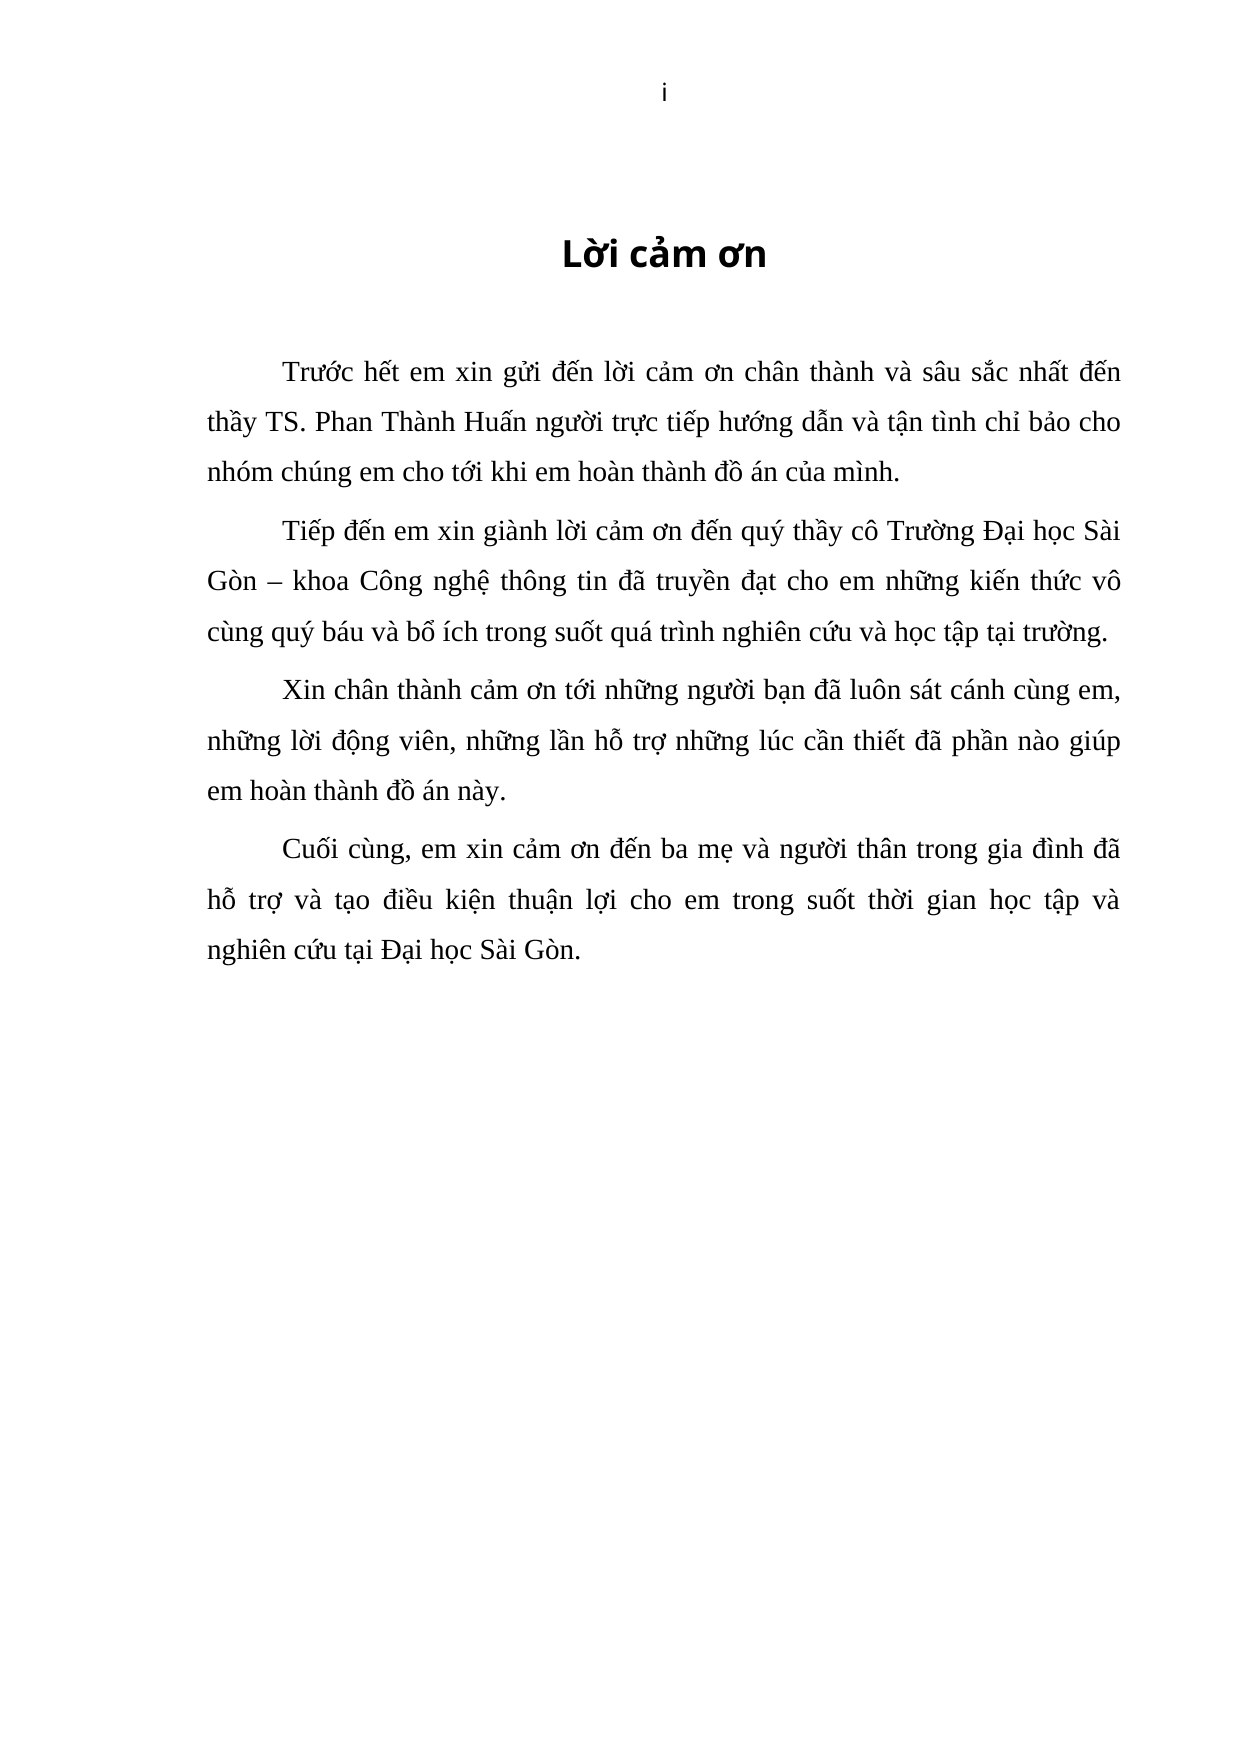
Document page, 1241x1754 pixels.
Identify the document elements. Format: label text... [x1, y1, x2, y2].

text Cuối cùng, em xin cảm ơn đến ba mẹ và người thân trong gia đình đã hỗ trợ và tạo điều kiện thuận lợi cho em trong suốt thời gian học tập và nghiên cứu tại Đại học Sài Gòn. [207, 832, 1122, 966]
text Trước hết em xin gửi đến lời cảm ơn chân thành và sâu sắc nhất đến thầy TS. Phan Thành Huấn người trực tiếp hướng dẫn và tận tình chỉ bảo cho nhóm chúng em cho tới khi em hoàn thành đồ án của mình. [207, 354, 1122, 488]
subtitle Lời cảm ơn [207, 227, 1122, 278]
text Tiếp đến em xin giành lời cảm ơn đến quý thầy cô Trường Đại học Sài Gòn – khoa Công nghệ thông tin đã truyền đạt cho em những kiến thức vô cùng quý báu và bổ ích trong suốt quá trình nghiên cứu và học tập tại trường. [207, 513, 1122, 647]
text Xin chân thành cảm ơn tới những người bạn đã luôn sát cánh cùng em, những lời động viên, những lần hỗ trợ những lúc cần thiết đã phần nào giúp em hoàn thành đồ án này. [207, 672, 1122, 806]
